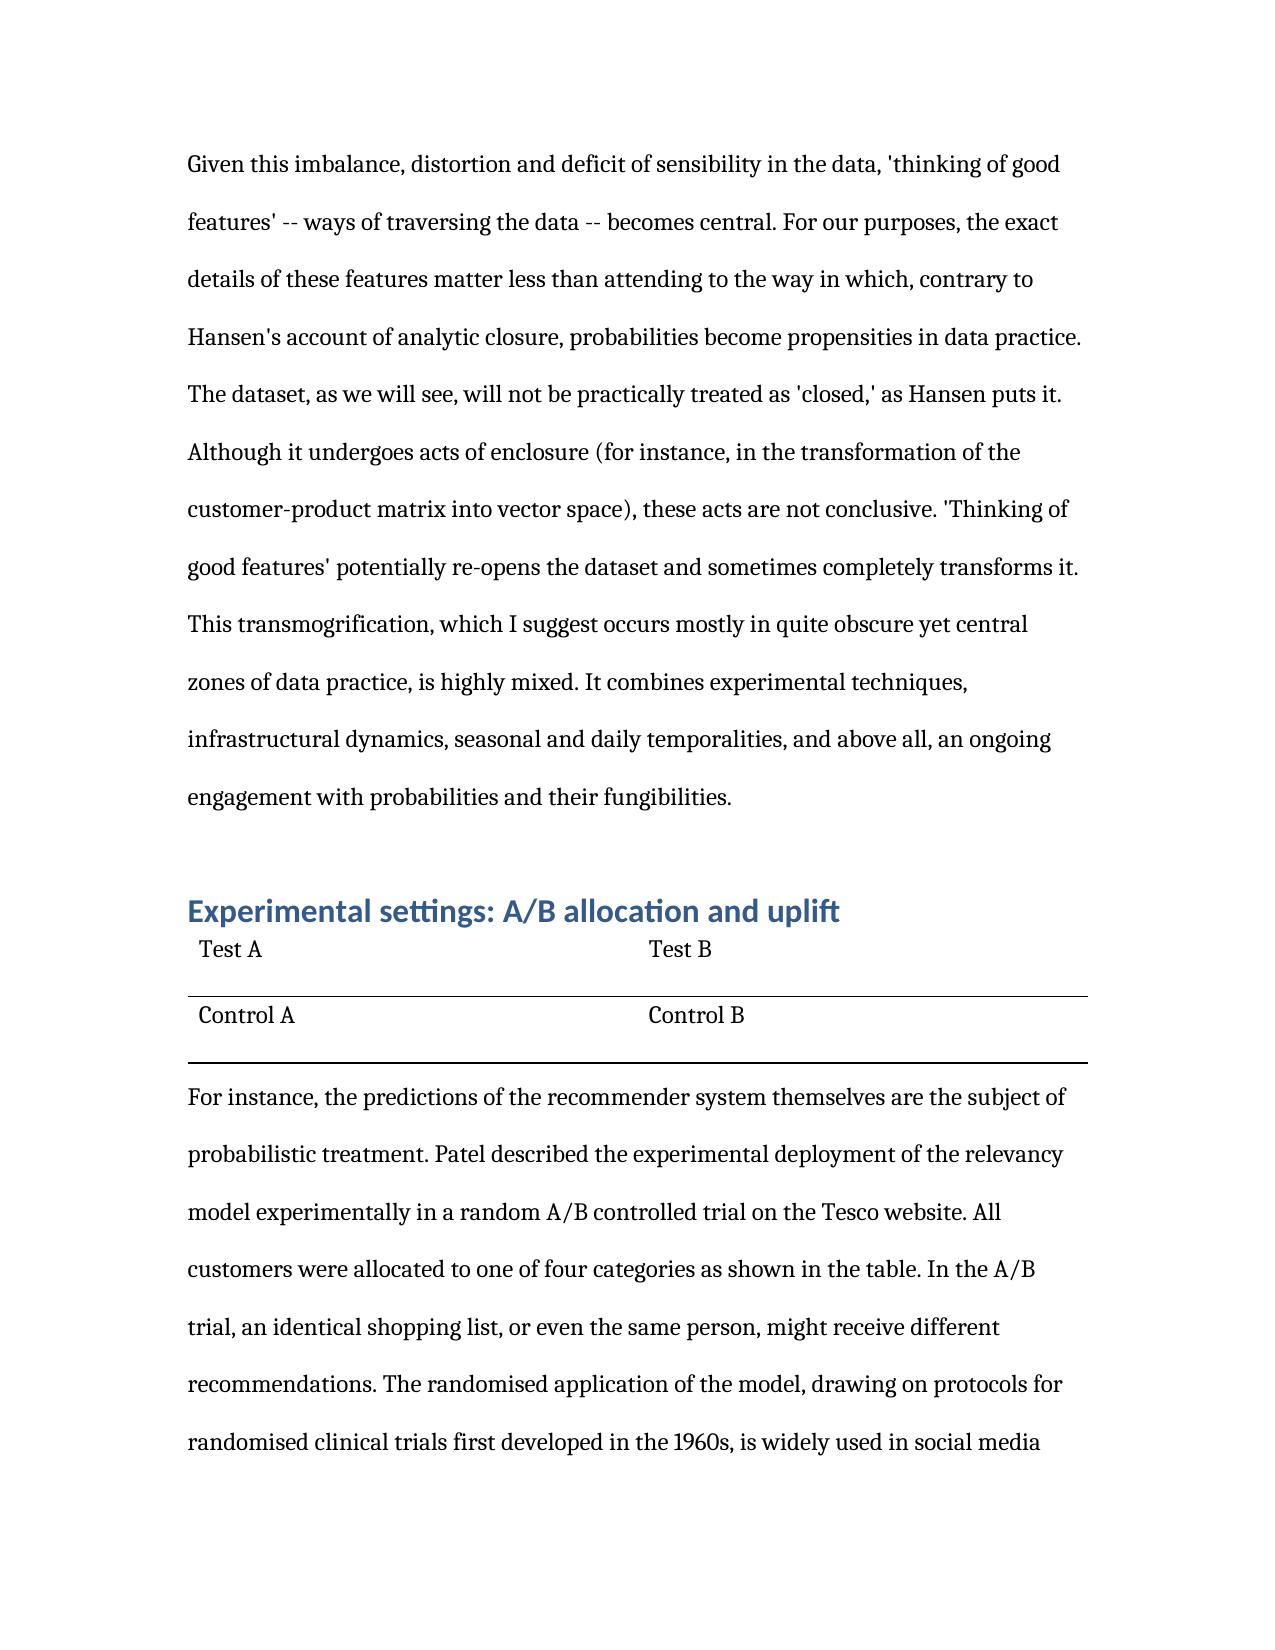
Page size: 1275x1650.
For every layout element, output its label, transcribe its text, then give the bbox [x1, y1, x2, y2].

table_cell Control A [188, 997, 637, 1062]
table_header Test A [188, 931, 637, 996]
subtitle Experimental settings: A/B allocation and uplift [187, 890, 1087, 931]
table_cell Control B [638, 997, 1087, 1062]
table_header Test B [638, 931, 1087, 996]
text Given this imbalance, distortion and deficit of sensibility in the data, 'thinking of good features' -- ways of traversing the data -- becomes central. For our purposes, the exact details of these features matter less than attending to the way in which, contrary to Hansen's account of analytic closure, probabilities become propensities in data practice. The dataset, as we will see, will not be practically treated as 'closed,' as Hansen puts it. Although it undergoes acts of enclosure (for instance, in the transformation of the customer-product matrix into vector space), these acts are not conclusive. 'Thinking of good features' potentially re-opens the dataset and sometimes completely transforms it. This transmogrification, which I suggest occurs mostly in quite obscure yet central zones of data practice, is highly mixed. It combines experimental techniques, infrastructural dynamics, seasonal and daily temporalities, and above all, an ongoing engagement with probabilities and their fungibilities. [187, 150, 1087, 811]
